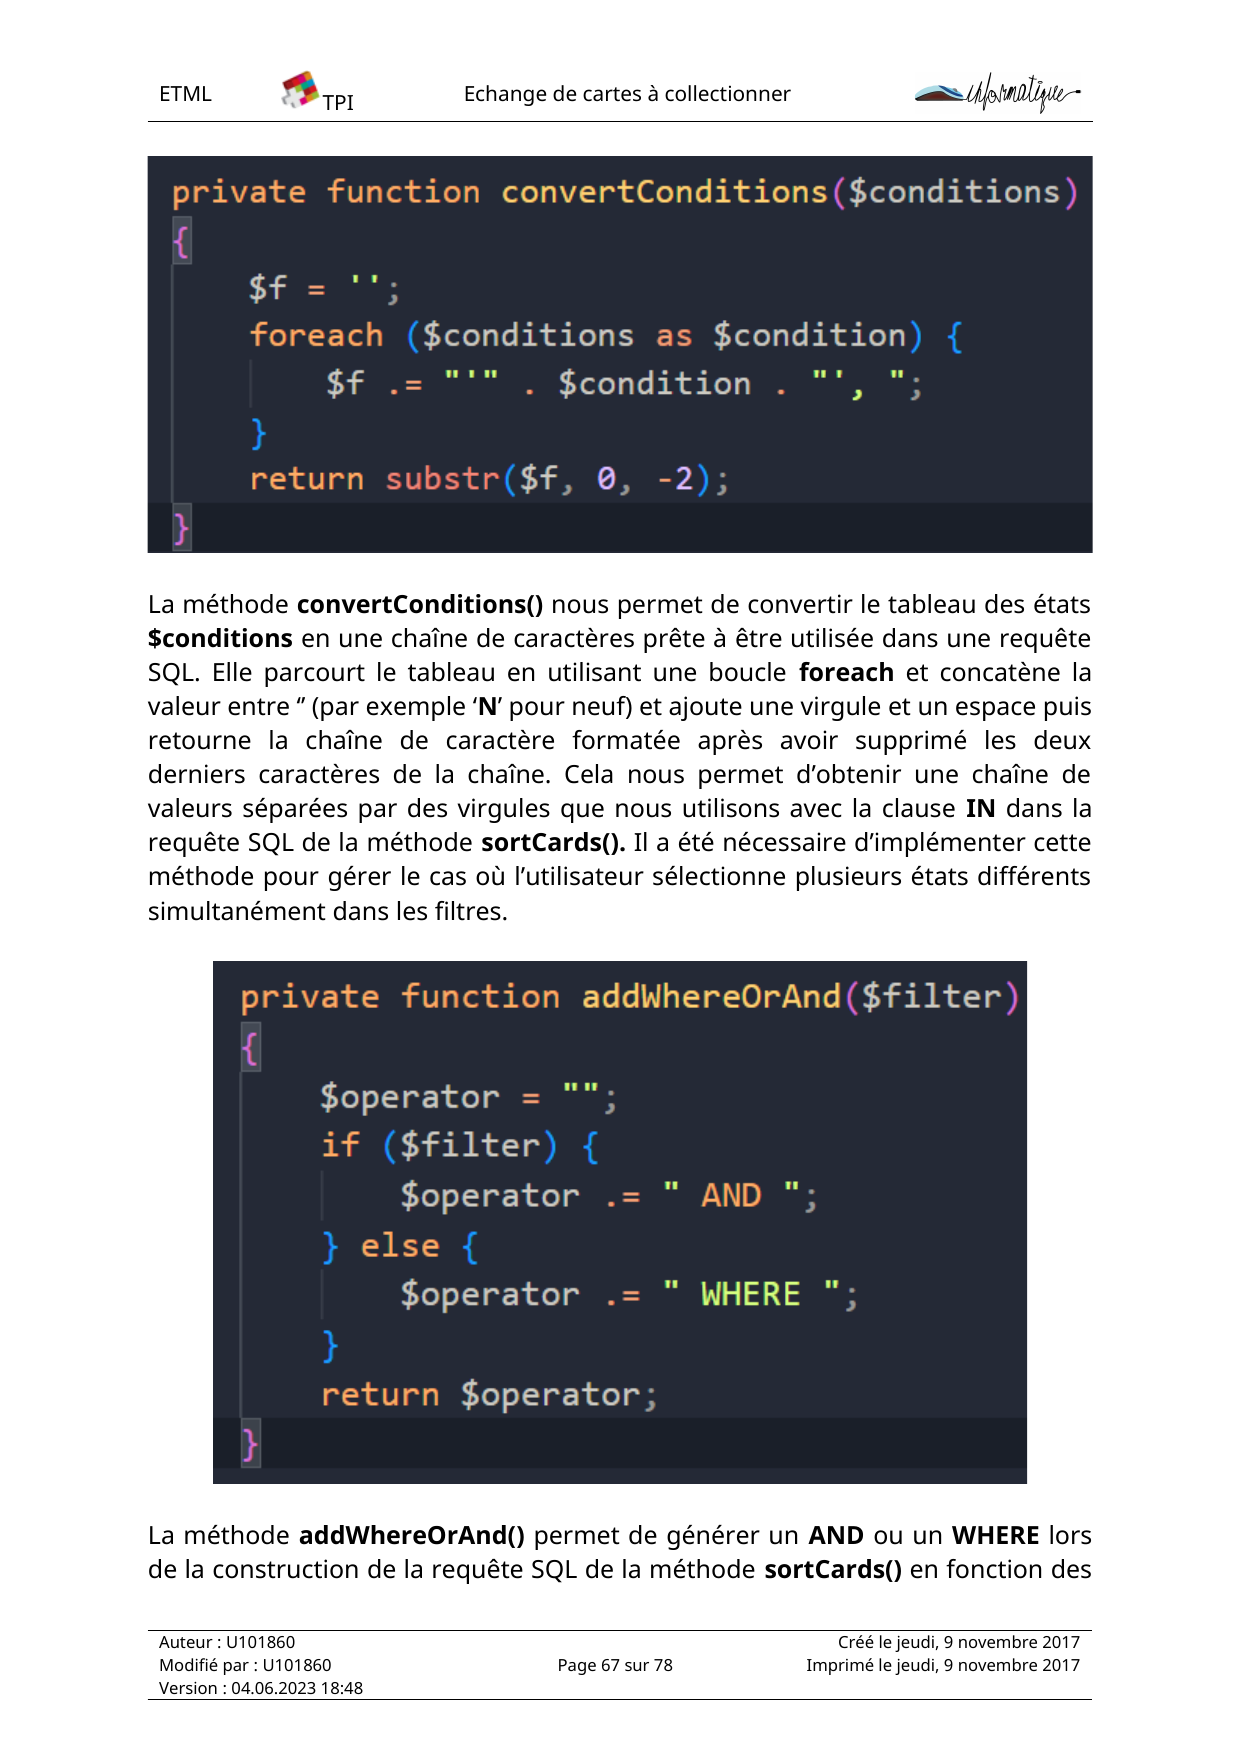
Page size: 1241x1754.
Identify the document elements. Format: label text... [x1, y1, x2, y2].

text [148, 1517, 1092, 1585]
picture [213, 961, 1028, 1484]
picture [276, 69, 323, 111]
picture [147, 156, 1093, 553]
text La méthode convertConditions() nous permet de convertir le tableau des états $conditions en une chaîne de caractères prête à être utilisée dans une requête SQL. Elle parcourt le tableau en utilisant une boucle foreach et concatène la valeur entre ‘’ (par exemple ‘N’ pour neuf) et ajoute une virgule et un espace puis retourne la chaîne de caractère formatée après avoir supprimé les deux derniers caractères de la chaîne. Cela nous permet d’obtenir une chaîne de valeurs séparées par des virgules que nous utilisons avec la clause IN dans la requête SQL de la méthode sortCards(). Il a été nécessaire d’implémenter cette méthode pour gérer le cas où l’utilisateur sélectionne plusieurs états différents simultanément dans les filtres. [148, 587, 1092, 927]
